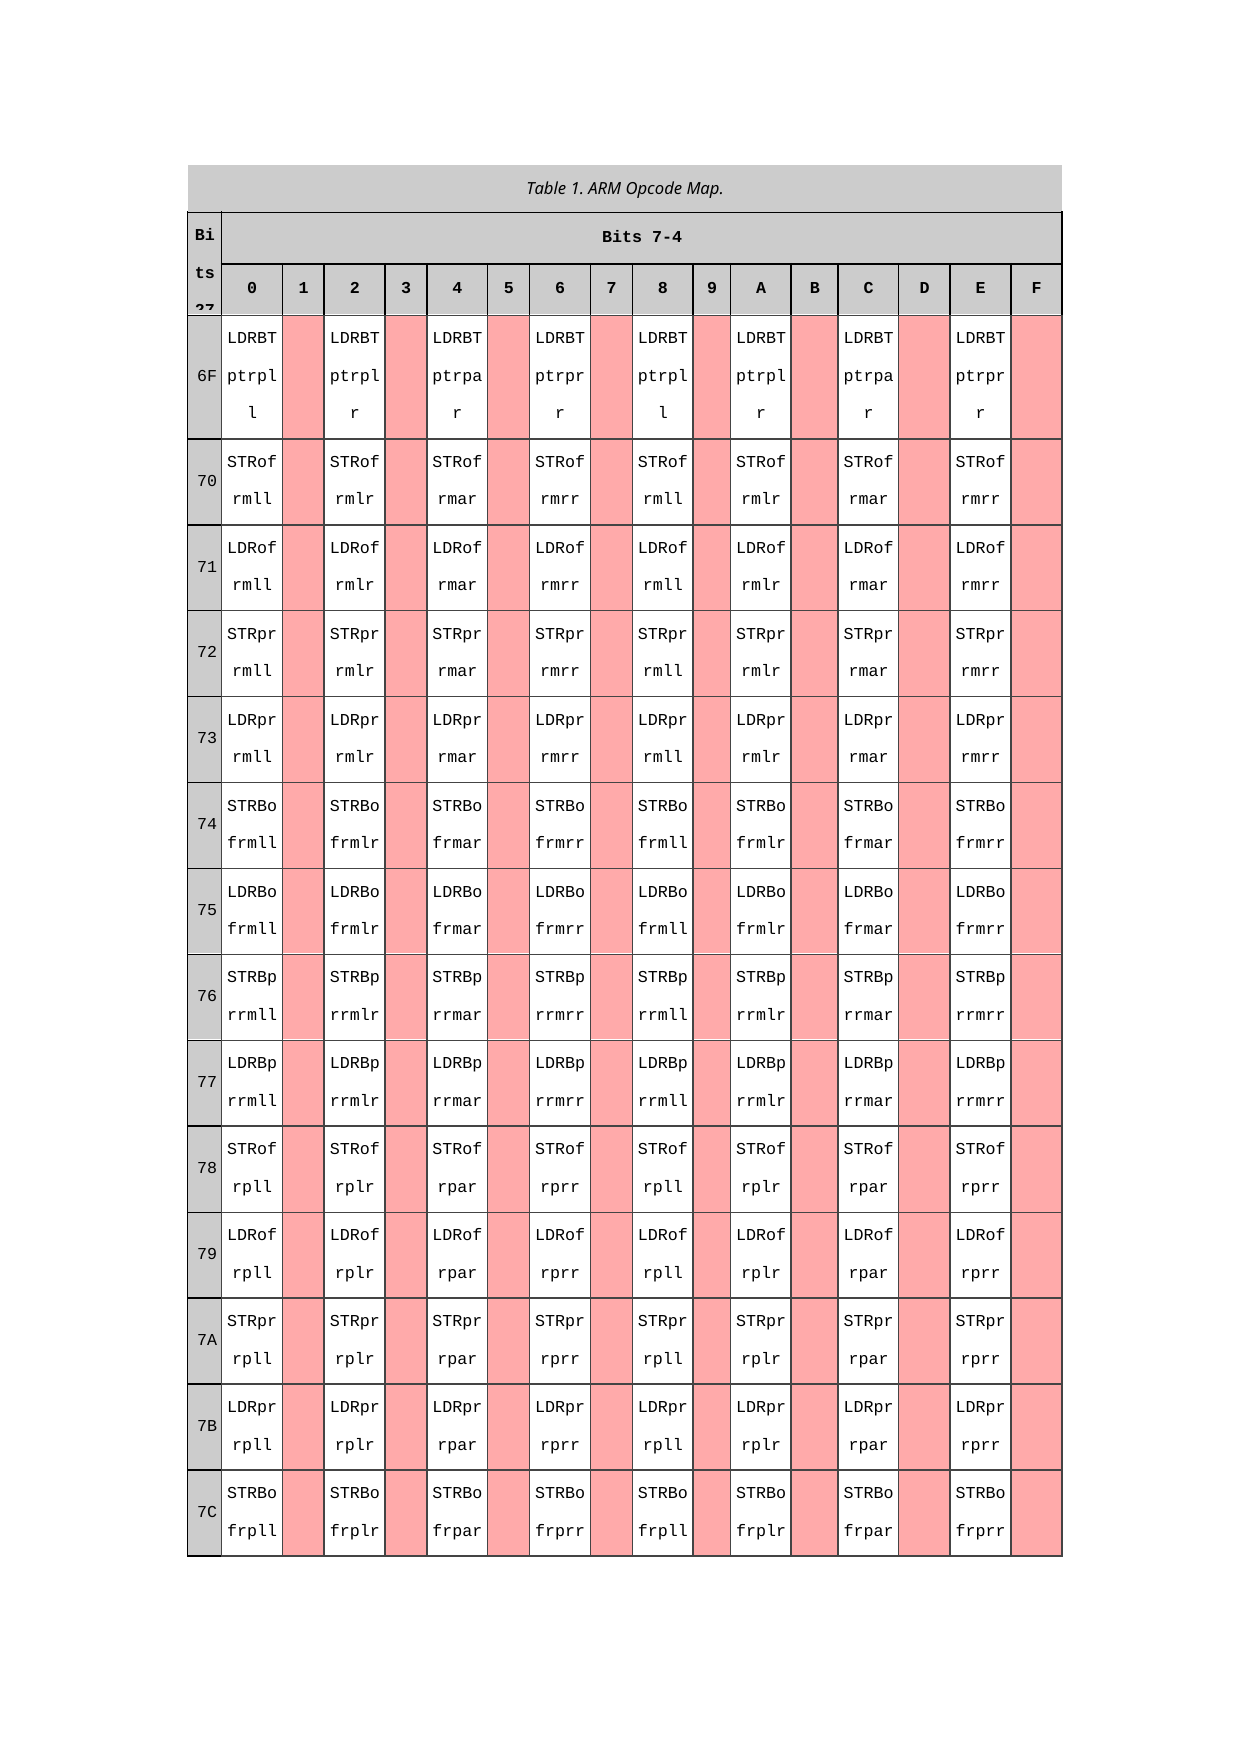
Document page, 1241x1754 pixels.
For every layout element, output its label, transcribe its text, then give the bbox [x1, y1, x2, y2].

table_cell [386, 1385, 426, 1469]
table_cell STRprrpll [633, 1299, 692, 1383]
table_cell STRprrmar [839, 611, 898, 696]
table_cell [1012, 1127, 1061, 1211]
table_cell LDRofrmlr [325, 526, 384, 610]
table_cell [283, 869, 323, 953]
table_cell [591, 955, 632, 1039]
table_cell LDRBprrmar [428, 1041, 487, 1125]
table_cell [386, 1041, 426, 1125]
table_cell [283, 316, 323, 438]
table_cell [792, 440, 837, 524]
table_cell LDRprrmar [839, 697, 898, 782]
table_cell LDRprrpll [222, 1385, 282, 1469]
table_cell [1012, 1299, 1061, 1383]
table_cell LDRBTptrplr [731, 316, 790, 438]
table_cell [386, 1213, 426, 1297]
table_cell 6 [530, 265, 590, 314]
table_cell LDRBTptrpll [222, 316, 282, 438]
table_cell STRofrmlr [731, 440, 790, 524]
table_cell LDRofrpll [633, 1213, 692, 1297]
table_cell [792, 1471, 837, 1555]
table_cell STRprrplr [325, 1299, 384, 1383]
table_cell 5 [488, 265, 529, 314]
table_cell STRprrpll [222, 1299, 282, 1383]
table_cell LDRofrplr [731, 1213, 790, 1297]
table_cell [1012, 1471, 1061, 1555]
table_cell 6F [188, 316, 221, 438]
table_cell [386, 1127, 426, 1211]
table_cell [899, 316, 949, 438]
table_cell LDRofrprr [530, 1213, 590, 1297]
table_cell [1012, 1385, 1061, 1469]
table_cell 70 [188, 440, 221, 524]
table_cell LDRBofrmlr [731, 869, 790, 953]
table_cell LDRprrpar [428, 1385, 487, 1469]
table_cell [1012, 955, 1061, 1039]
table_cell [694, 1471, 730, 1555]
table_cell [591, 1471, 632, 1555]
table_cell [283, 783, 323, 868]
table_cell 9 [694, 265, 730, 314]
table_cell STRprrpar [428, 1299, 487, 1383]
table_cell [1012, 697, 1061, 782]
table_cell [694, 1385, 730, 1469]
table_cell STRBprrmlr [325, 955, 384, 1039]
table_cell [488, 955, 529, 1039]
table_cell STRprrmlr [731, 611, 790, 696]
table_cell 76 [188, 955, 221, 1039]
table_cell LDRBprrmll [222, 1041, 282, 1125]
table_cell [591, 783, 632, 868]
table_cell [591, 440, 632, 524]
table_cell STRBofrmlr [731, 783, 790, 868]
table_cell [283, 611, 323, 696]
table_cell [694, 955, 730, 1039]
table_cell LDRBprrmlr [731, 1041, 790, 1125]
table_cell [694, 1127, 730, 1211]
table_cell [386, 611, 426, 696]
table_cell 72 [188, 611, 221, 696]
table_cell [488, 611, 529, 696]
table_cell STRBofrmar [839, 783, 898, 868]
table_cell [488, 1127, 529, 1211]
table_cell [694, 869, 730, 953]
table_cell LDRofrmll [222, 526, 282, 610]
table_cell LDRprrpar [839, 1385, 898, 1469]
table_cell 3 [386, 265, 426, 314]
table_cell LDRBTptrprr [951, 316, 1010, 438]
table_cell [899, 526, 949, 610]
table_cell [1012, 440, 1061, 524]
table_cell [694, 783, 730, 868]
table_cell [591, 316, 632, 438]
table_cell [899, 1299, 949, 1383]
table_cell [792, 1127, 837, 1211]
table_cell LDRBTptrplr [325, 316, 384, 438]
table_cell STRBofrpar [428, 1471, 487, 1555]
table_cell LDRBofrmlr [325, 869, 384, 953]
table_cell [1012, 869, 1061, 953]
table_cell [386, 1299, 426, 1383]
table_cell [283, 1213, 323, 1297]
table_cell STRofrmrr [530, 440, 590, 524]
table_cell STRBofrprr [951, 1471, 1010, 1555]
table_cell D [899, 265, 949, 314]
table_cell [386, 697, 426, 782]
table_cell [591, 1127, 632, 1211]
table_cell F [1012, 265, 1061, 314]
table_cell [899, 1127, 949, 1211]
table_cell LDRofrmll [633, 526, 692, 610]
table_cell 1 [283, 265, 323, 314]
table_cell [899, 697, 949, 782]
table_cell LDRofrplr [325, 1213, 384, 1297]
table_cell [792, 1041, 837, 1125]
table_cell [488, 697, 529, 782]
table_cell STRBofrmrr [530, 783, 590, 868]
table_cell STRprrprr [530, 1299, 590, 1383]
table_cell [1012, 526, 1061, 610]
table_cell [792, 1299, 837, 1383]
table_cell [488, 783, 529, 868]
table_cell STRBofrpll [222, 1471, 282, 1555]
table_cell [792, 1385, 837, 1469]
table_cell [792, 316, 837, 438]
table_cell [694, 611, 730, 696]
table_cell STRBofrmar [428, 783, 487, 868]
table_cell [283, 1041, 323, 1125]
table_cell STRofrplr [325, 1127, 384, 1211]
table_cell [694, 316, 730, 438]
table_cell [488, 1041, 529, 1125]
table_cell [694, 526, 730, 610]
table_cell STRofrplr [731, 1127, 790, 1211]
table_cell E [951, 265, 1010, 314]
table_cell [899, 869, 949, 953]
table_cell LDRprrmlr [731, 697, 790, 782]
table_cell LDRBTptrprr [530, 316, 590, 438]
table_cell STRprrmll [633, 611, 692, 696]
table_cell [591, 1385, 632, 1469]
table_cell STRprrmrr [530, 611, 590, 696]
table_cell [899, 1041, 949, 1125]
table_cell LDRprrmrr [530, 697, 590, 782]
table_cell LDRofrpar [428, 1213, 487, 1297]
table_cell LDRofrpar [839, 1213, 898, 1297]
table_cell [1012, 783, 1061, 868]
table_cell [1012, 1041, 1061, 1125]
table_cell LDRprrplr [731, 1385, 790, 1469]
table_cell STRBofrmlr [325, 783, 384, 868]
table_cell [386, 955, 426, 1039]
table_cell LDRBTptrpll [633, 316, 692, 438]
table_cell [792, 955, 837, 1039]
table_cell LDRofrmar [428, 526, 487, 610]
table_cell STRprrmrr [951, 611, 1010, 696]
table_cell LDRofrpll [222, 1213, 282, 1297]
table_cell [792, 1213, 837, 1297]
table_cell [899, 611, 949, 696]
table_cell [386, 869, 426, 953]
table_cell [591, 526, 632, 610]
table_cell 8 [633, 265, 692, 314]
table_cell [591, 1041, 632, 1125]
table_cell 7C [188, 1471, 221, 1555]
table_cell STRBprrmrr [951, 955, 1010, 1039]
table_cell 7 [591, 265, 632, 314]
table_cell [899, 783, 949, 868]
table_cell LDRprrmll [633, 697, 692, 782]
table_cell 75 [188, 869, 221, 953]
table_cell STRprrmlr [325, 611, 384, 696]
table_cell [899, 955, 949, 1039]
table_cell STRofrpar [428, 1127, 487, 1211]
table_cell [591, 611, 632, 696]
table_cell LDRBprrmrr [530, 1041, 590, 1125]
table_cell LDRprrprr [530, 1385, 590, 1469]
table_cell LDRprrmll [222, 697, 282, 782]
table_cell STRofrmar [428, 440, 487, 524]
table_cell 4 [428, 265, 487, 314]
table_cell STRBofrprr [530, 1471, 590, 1555]
table_cell STRBprrmar [428, 955, 487, 1039]
table_cell STRprrmar [428, 611, 487, 696]
table_cell [591, 1213, 632, 1297]
table_cell [488, 1213, 529, 1297]
table_cell [488, 1471, 529, 1555]
table_cell [386, 783, 426, 868]
table_cell [694, 1213, 730, 1297]
table_cell [792, 869, 837, 953]
table_cell LDRBprrmll [633, 1041, 692, 1125]
table_cell [899, 1213, 949, 1297]
table_cell LDRprrmlr [325, 697, 384, 782]
table_cell STRofrmrr [951, 440, 1010, 524]
table_cell STRBprrmar [839, 955, 898, 1039]
table_cell Bits 27-20 [188, 213, 221, 314]
table_cell LDRprrmar [428, 697, 487, 782]
table_cell LDRBofrmll [633, 869, 692, 953]
table_cell LDRofrmar [839, 526, 898, 610]
table_cell 78 [188, 1127, 221, 1211]
table_cell LDRprrpll [633, 1385, 692, 1469]
table_cell STRBofrmll [633, 783, 692, 868]
table_cell STRBofrmrr [951, 783, 1010, 868]
table_cell [1012, 1213, 1061, 1297]
table_cell STRofrprr [951, 1127, 1010, 1211]
table_cell [1012, 316, 1061, 438]
table_cell B [792, 265, 837, 314]
table_cell [386, 526, 426, 610]
table_cell [283, 1127, 323, 1211]
table_cell [899, 1385, 949, 1469]
table_cell STRofrpll [222, 1127, 282, 1211]
table_cell STRBofrmll [222, 783, 282, 868]
table_cell 7A [188, 1299, 221, 1383]
table_cell [488, 1299, 529, 1383]
table_cell STRBprrmll [633, 955, 692, 1039]
table_cell STRBprrmrr [530, 955, 590, 1039]
table_cell LDRBofrmar [839, 869, 898, 953]
table_cell [899, 440, 949, 524]
table_cell STRofrmll [222, 440, 282, 524]
table_cell [386, 440, 426, 524]
table_cell STRofrpll [633, 1127, 692, 1211]
table_cell STRprrprr [951, 1299, 1010, 1383]
table_cell LDRBofrmll [222, 869, 282, 953]
table_cell 7B [188, 1385, 221, 1469]
table_cell [792, 697, 837, 782]
table_cell [283, 697, 323, 782]
table_cell [899, 1471, 949, 1555]
table_cell [386, 316, 426, 438]
table_cell LDRBofrmrr [951, 869, 1010, 953]
table_cell 71 [188, 526, 221, 610]
table_cell [283, 1299, 323, 1383]
table_cell [283, 526, 323, 610]
table_cell LDRofrprr [951, 1213, 1010, 1297]
table_cell [591, 1299, 632, 1383]
table_cell STRBprrmlr [731, 955, 790, 1039]
table_cell STRBofrplr [731, 1471, 790, 1555]
table_cell A [731, 265, 790, 314]
table_cell STRofrpar [839, 1127, 898, 1211]
table_cell LDRofrmlr [731, 526, 790, 610]
table_cell STRofrmll [633, 440, 692, 524]
table_cell [283, 955, 323, 1039]
table_cell 74 [188, 783, 221, 868]
table_cell [1012, 611, 1061, 696]
table_cell [591, 697, 632, 782]
table_cell C [839, 265, 898, 314]
table_cell LDRBprrmrr [951, 1041, 1010, 1125]
table_cell [488, 440, 529, 524]
table_header Table 1. ARM Opcode Map. [188, 165, 1062, 211]
table_cell [792, 526, 837, 610]
table_cell STRBofrpar [839, 1471, 898, 1555]
table_cell LDRBTptrpar [839, 316, 898, 438]
table_cell LDRofrmrr [951, 526, 1010, 610]
table_cell [488, 1385, 529, 1469]
table_cell 73 [188, 697, 221, 782]
table_cell [694, 1299, 730, 1383]
table_cell [488, 316, 529, 438]
table_cell STRprrpar [839, 1299, 898, 1383]
table_cell STRprrplr [731, 1299, 790, 1383]
table_cell LDRBTptrpar [428, 316, 487, 438]
table_cell [591, 869, 632, 953]
table_cell [694, 1041, 730, 1125]
table_cell [488, 526, 529, 610]
table_cell 2 [325, 265, 384, 314]
table_cell LDRBprrmar [839, 1041, 898, 1125]
table_cell [488, 869, 529, 953]
table_cell STRBprrmll [222, 955, 282, 1039]
table_cell [694, 697, 730, 782]
table_cell [792, 783, 837, 868]
table_cell 79 [188, 1213, 221, 1297]
table_cell [694, 440, 730, 524]
table_cell STRofrprr [530, 1127, 590, 1211]
table_cell [792, 611, 837, 696]
table_cell LDRprrplr [325, 1385, 384, 1469]
table_cell STRBofrplr [325, 1471, 384, 1555]
table_cell STRofrmar [839, 440, 898, 524]
table_cell STRofrmlr [325, 440, 384, 524]
table_cell LDRprrprr [951, 1385, 1010, 1469]
table_cell LDRBprrmlr [325, 1041, 384, 1125]
table_cell STRprrmll [222, 611, 282, 696]
table_cell STRBofrpll [633, 1471, 692, 1555]
table_cell 0 [222, 265, 282, 314]
table_cell 77 [188, 1041, 221, 1125]
table_cell Bits 7-4 [222, 213, 1061, 263]
table_cell [283, 1471, 323, 1555]
table_cell [386, 1471, 426, 1555]
table_cell [283, 440, 323, 524]
table_cell LDRprrmrr [951, 697, 1010, 782]
table_cell [283, 1385, 323, 1469]
table_cell LDRBofrmrr [530, 869, 590, 953]
table_cell LDRofrmrr [530, 526, 590, 610]
table_cell LDRBofrmar [428, 869, 487, 953]
